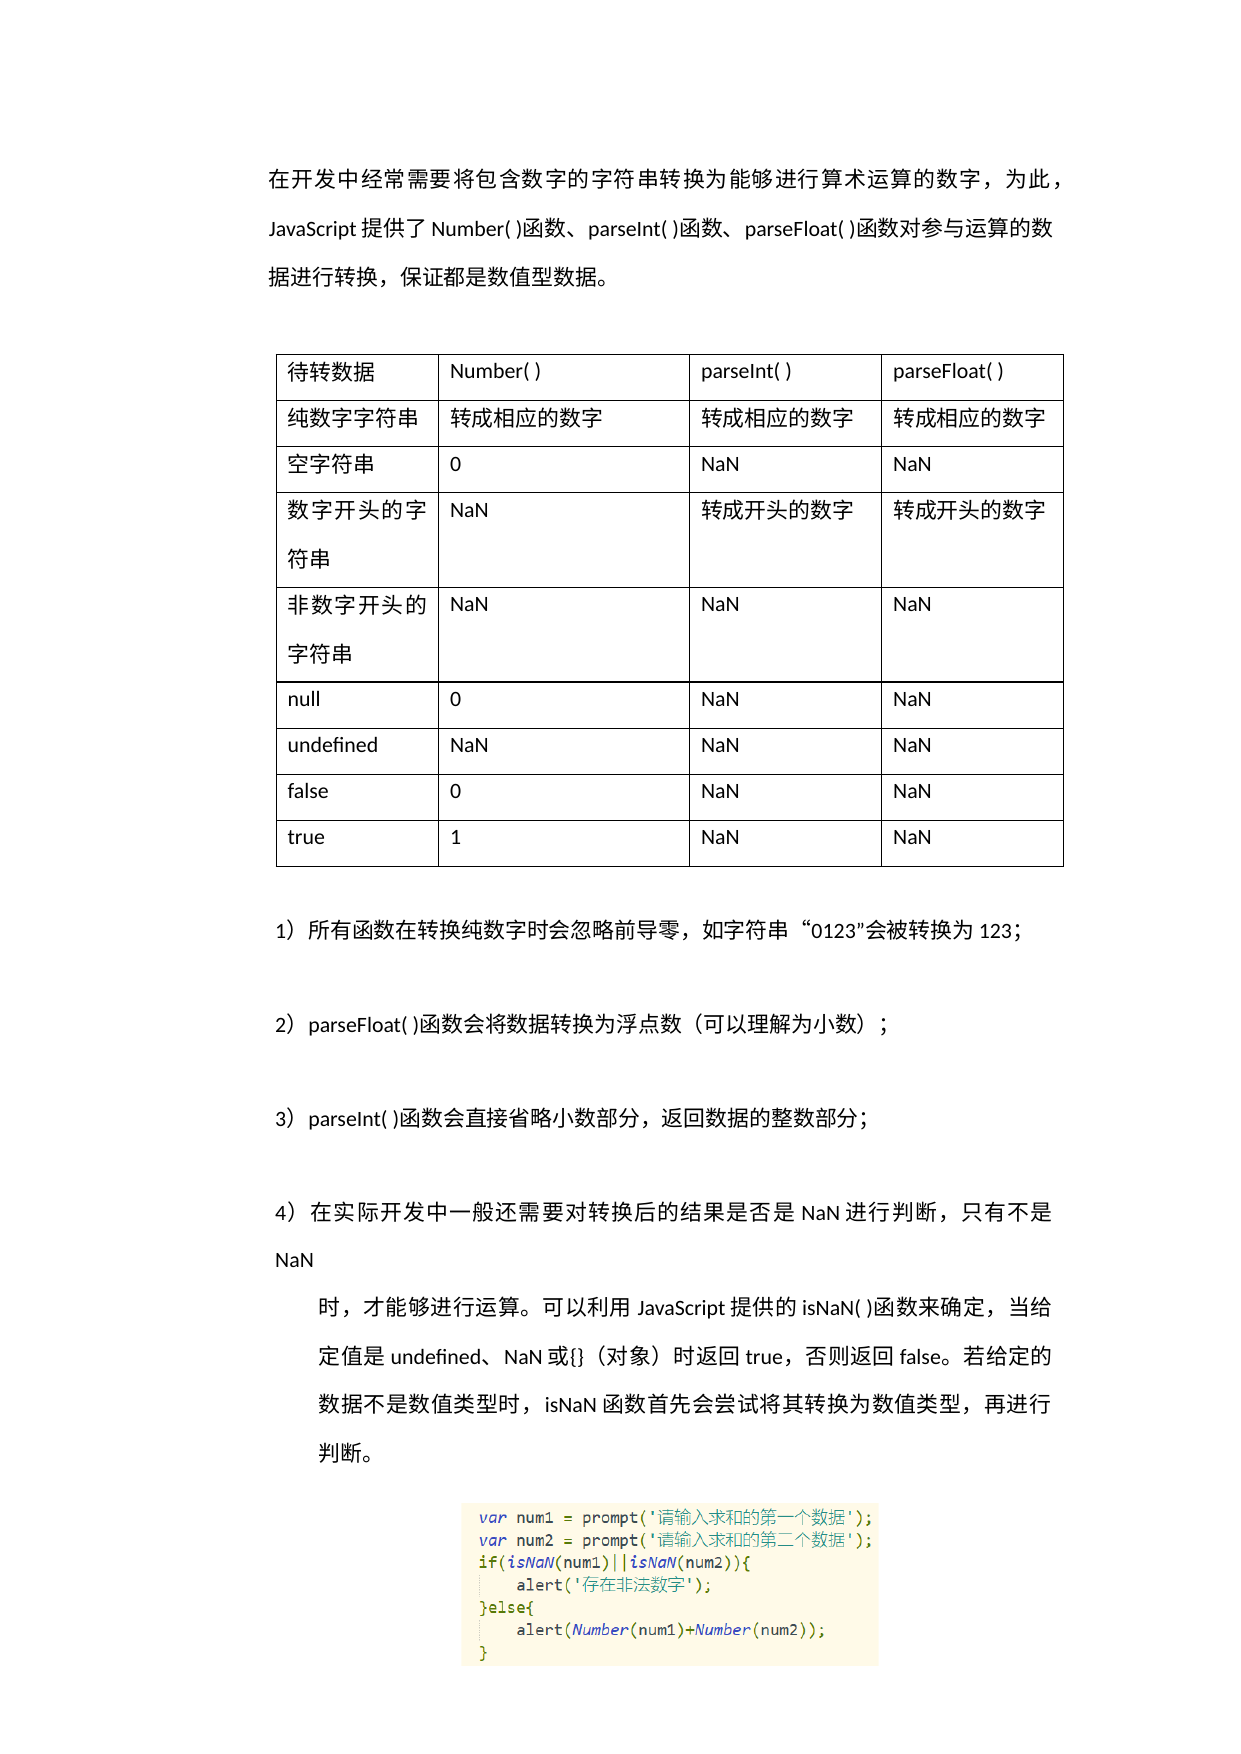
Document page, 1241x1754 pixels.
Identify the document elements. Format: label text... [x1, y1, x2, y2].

table_cell NaN [690, 683, 881, 727]
table_cell NaN [690, 447, 881, 492]
table_cell 0 [439, 683, 689, 727]
table_cell 转成相应的数字 [882, 401, 1063, 446]
text 3）parseInt( )函数会直接省略小数部分，返回数据的整数部分； [231, 1101, 1053, 1133]
table_cell 非数字开头的字符串 [277, 588, 438, 681]
table_cell 0 [439, 447, 689, 492]
table_header 待转数据 [277, 355, 438, 400]
text 1）所有函数在转换纯数字时会忽略前导零，如字符串“0123”会被转换为123； [187, 912, 1053, 945]
table_cell null [277, 683, 438, 727]
table_cell NaN [882, 775, 1063, 819]
table_cell NaN [439, 588, 689, 681]
table_header Number( ) [439, 355, 689, 400]
table_cell undefined [277, 729, 438, 773]
table_cell NaN [690, 821, 881, 866]
table_header parseFloat( ) [882, 355, 1063, 400]
table_cell NaN [690, 729, 881, 773]
table_cell 转成开头的数字 [690, 493, 881, 587]
table_cell 纯数字字符串 [277, 401, 438, 446]
table_cell 空字符串 [277, 447, 438, 492]
table_header parseInt( ) [690, 355, 881, 400]
table_cell NaN [882, 683, 1063, 727]
table_cell 0 [439, 775, 689, 819]
table_cell NaN [882, 588, 1063, 681]
table_cell NaN [882, 447, 1063, 492]
table_cell false [277, 775, 438, 819]
table_cell 转成相应的数字 [690, 401, 881, 446]
table_cell NaN [882, 821, 1063, 866]
text 在开发中经常需要将包含数字的字符串转换为能够进行算术运算的数字，为此，JavaScript提供了Number( )函数、parseInt( )函数、parseFloat( )函数对参与运算的数据进行转换，保证都是数值型数据。 [269, 162, 1053, 292]
table_cell 转成相应的数字 [439, 401, 689, 446]
table_cell NaN [690, 775, 881, 819]
table_cell 1 [439, 821, 689, 866]
text 4）在实际开发中一般还需要对转换后的结果是否是NaN进行判断，只有不是NaN [275, 1195, 1053, 1276]
picture [461, 1503, 879, 1666]
table_cell 数字开头的字符串 [277, 493, 438, 587]
text 时，才能够进行运算。可以利用JavaScript提供的isNaN( )函数来确定，当给定值是undefined、NaN或{}（对象）时返回true，否则返回false。若给定的数据不是数值类型时，isNaN函数首先会尝试将其转换为数值类型，再进行判断。 [319, 1289, 1053, 1468]
table_cell NaN [882, 729, 1063, 773]
table_cell NaN [690, 588, 881, 681]
table_cell true [277, 821, 438, 866]
table_cell NaN [439, 493, 689, 587]
table_cell 转成开头的数字 [882, 493, 1063, 587]
table_cell NaN [439, 729, 689, 773]
text 2）parseFloat( )函数会将数据转换为浮点数（可以理解为小数）； [231, 1007, 1053, 1039]
